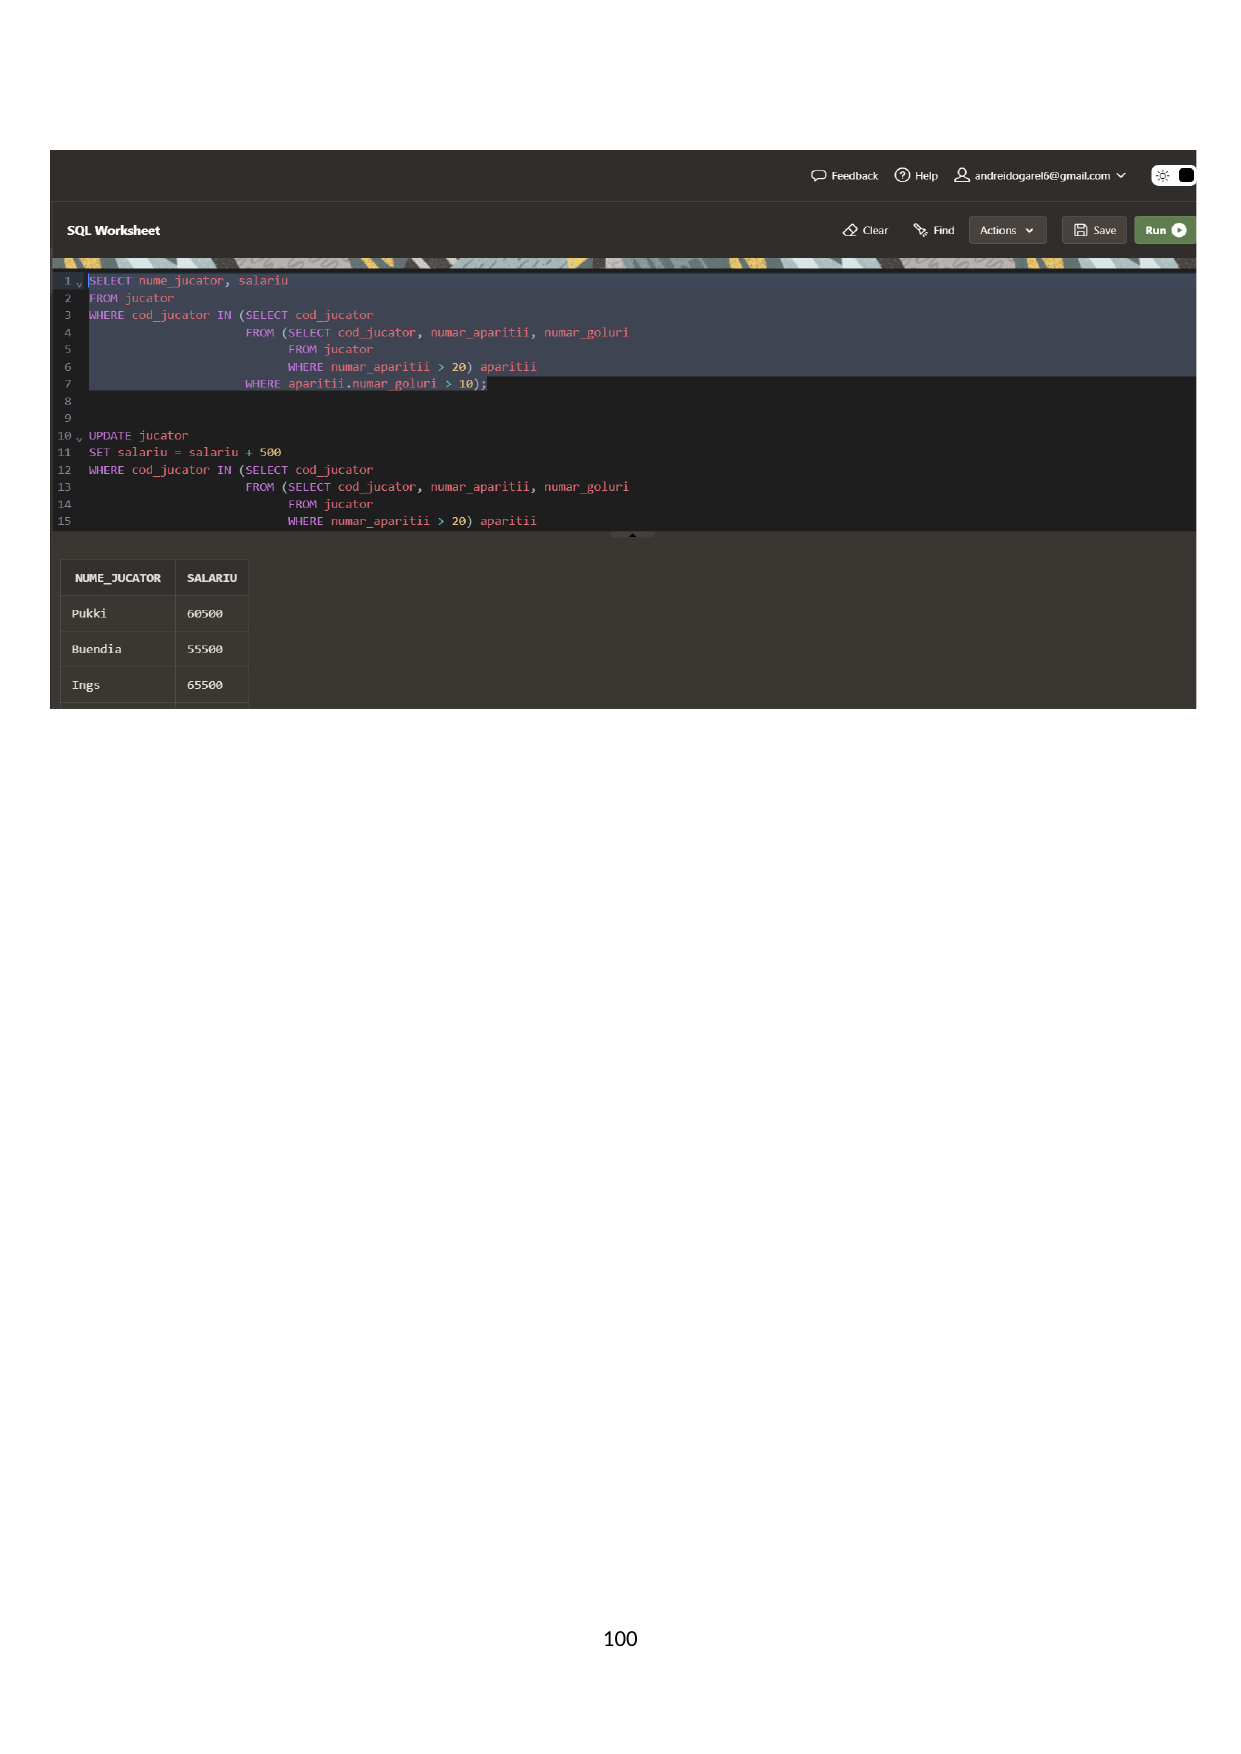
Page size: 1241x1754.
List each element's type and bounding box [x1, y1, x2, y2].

picture [50, 150, 1197, 709]
